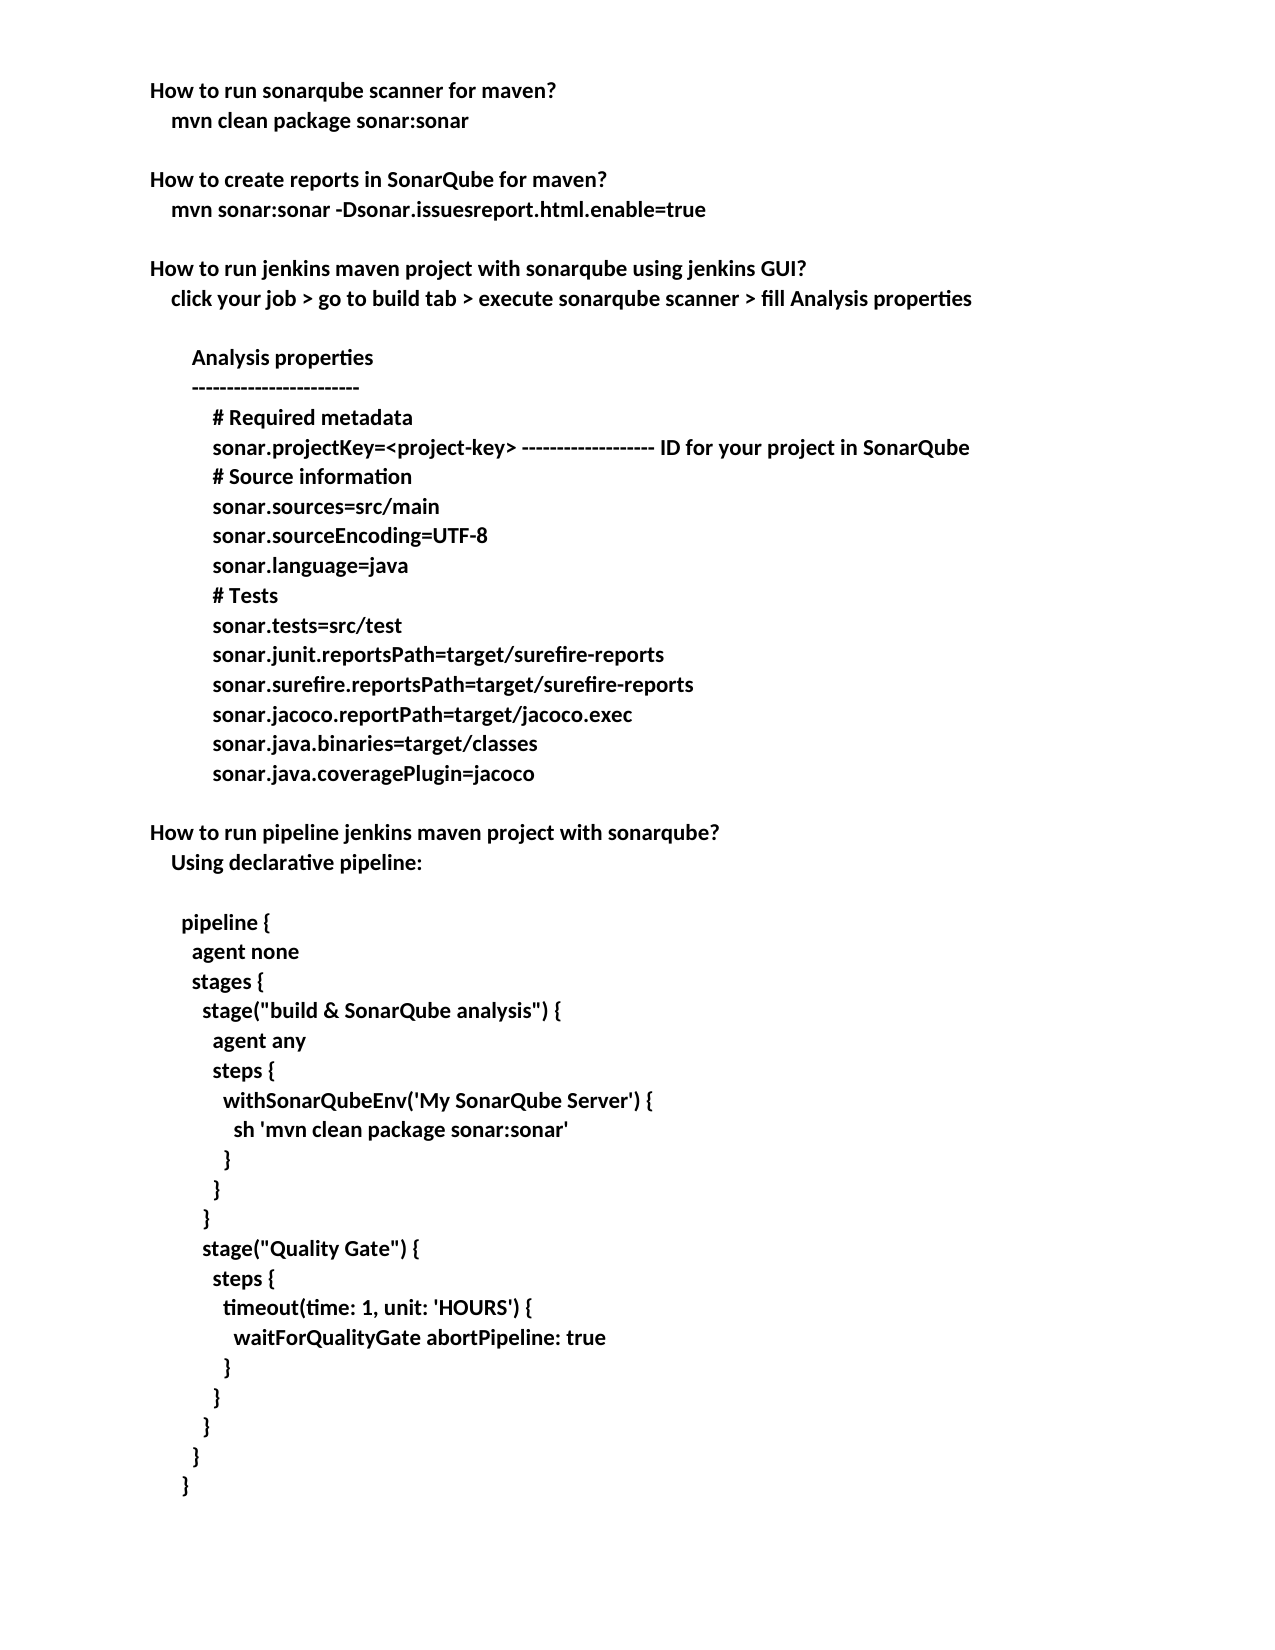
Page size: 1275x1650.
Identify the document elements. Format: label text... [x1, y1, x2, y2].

text agent none [150, 936, 1125, 965]
text timeout(time: 1, unit: 'HOURS') { [150, 1292, 1125, 1322]
text } [150, 1411, 1125, 1440]
text pipeline { [150, 906, 1125, 936]
text Analysis properties [150, 342, 1125, 372]
text sonar.jacoco.reportPath=target/jacoco.exec [150, 698, 1125, 728]
text sh 'mvn clean package sonar:sonar' [150, 1114, 1125, 1143]
text sonar.java.coveragePlugin=jacoco [150, 757, 1125, 787]
text mvn sonar:sonar -Dsonar.issuesreport.html.enable=true [150, 193, 1125, 223]
text ------------------------ [150, 372, 1125, 401]
text click your job > go to build tab > execute sonarqube scanner > fill Analysis properties [150, 282, 1125, 312]
text sonar.projectKey=<project-key> ------------------- ID for your project in SonarQube [150, 431, 1125, 461]
text sonar.sources=src/main [150, 490, 1125, 520]
text How to create reports in SonarQube for maven? [150, 164, 1125, 193]
text } [150, 1143, 1125, 1173]
text sonar.surefire.reportsPath=target/surefire-reports [150, 668, 1125, 698]
text sonar.sourceEncoding=UTF-8 [150, 520, 1125, 550]
text # Source information [150, 461, 1125, 490]
text stages { [150, 965, 1125, 995]
text } [150, 1470, 1125, 1500]
text stage("Quality Gate") { [150, 1232, 1125, 1262]
text sonar.java.binaries=target/classes [150, 728, 1125, 757]
text waitForQualityGate abortPipeline: true [150, 1322, 1125, 1351]
text } [150, 1440, 1125, 1470]
text stage("build & SonarQube analysis") { [150, 995, 1125, 1025]
text withSonarQubeEnv('My SonarQube Server') { [150, 1084, 1125, 1114]
text sonar.language=java [150, 550, 1125, 579]
text agent any [150, 1025, 1125, 1054]
text Using declarative pipeline: [150, 847, 1125, 876]
text How to run jenkins maven project with sonarqube using jenkins GUI? [150, 253, 1125, 282]
text How to run sonarqube scanner for maven? [150, 75, 1125, 104]
text How to run pipeline jenkins maven project with sonarqube? [150, 817, 1125, 847]
text sonar.tests=src/test [150, 609, 1125, 639]
text sonar.junit.reportsPath=target/surefire-reports [150, 639, 1125, 668]
text } [150, 1381, 1125, 1411]
text } [150, 1203, 1125, 1232]
text } [150, 1173, 1125, 1203]
text # Tests [150, 579, 1125, 609]
text # Required metadata [150, 401, 1125, 431]
text } [150, 1351, 1125, 1381]
text mvn clean package sonar:sonar [150, 104, 1125, 134]
text steps { [150, 1262, 1125, 1292]
text steps { [150, 1054, 1125, 1084]
